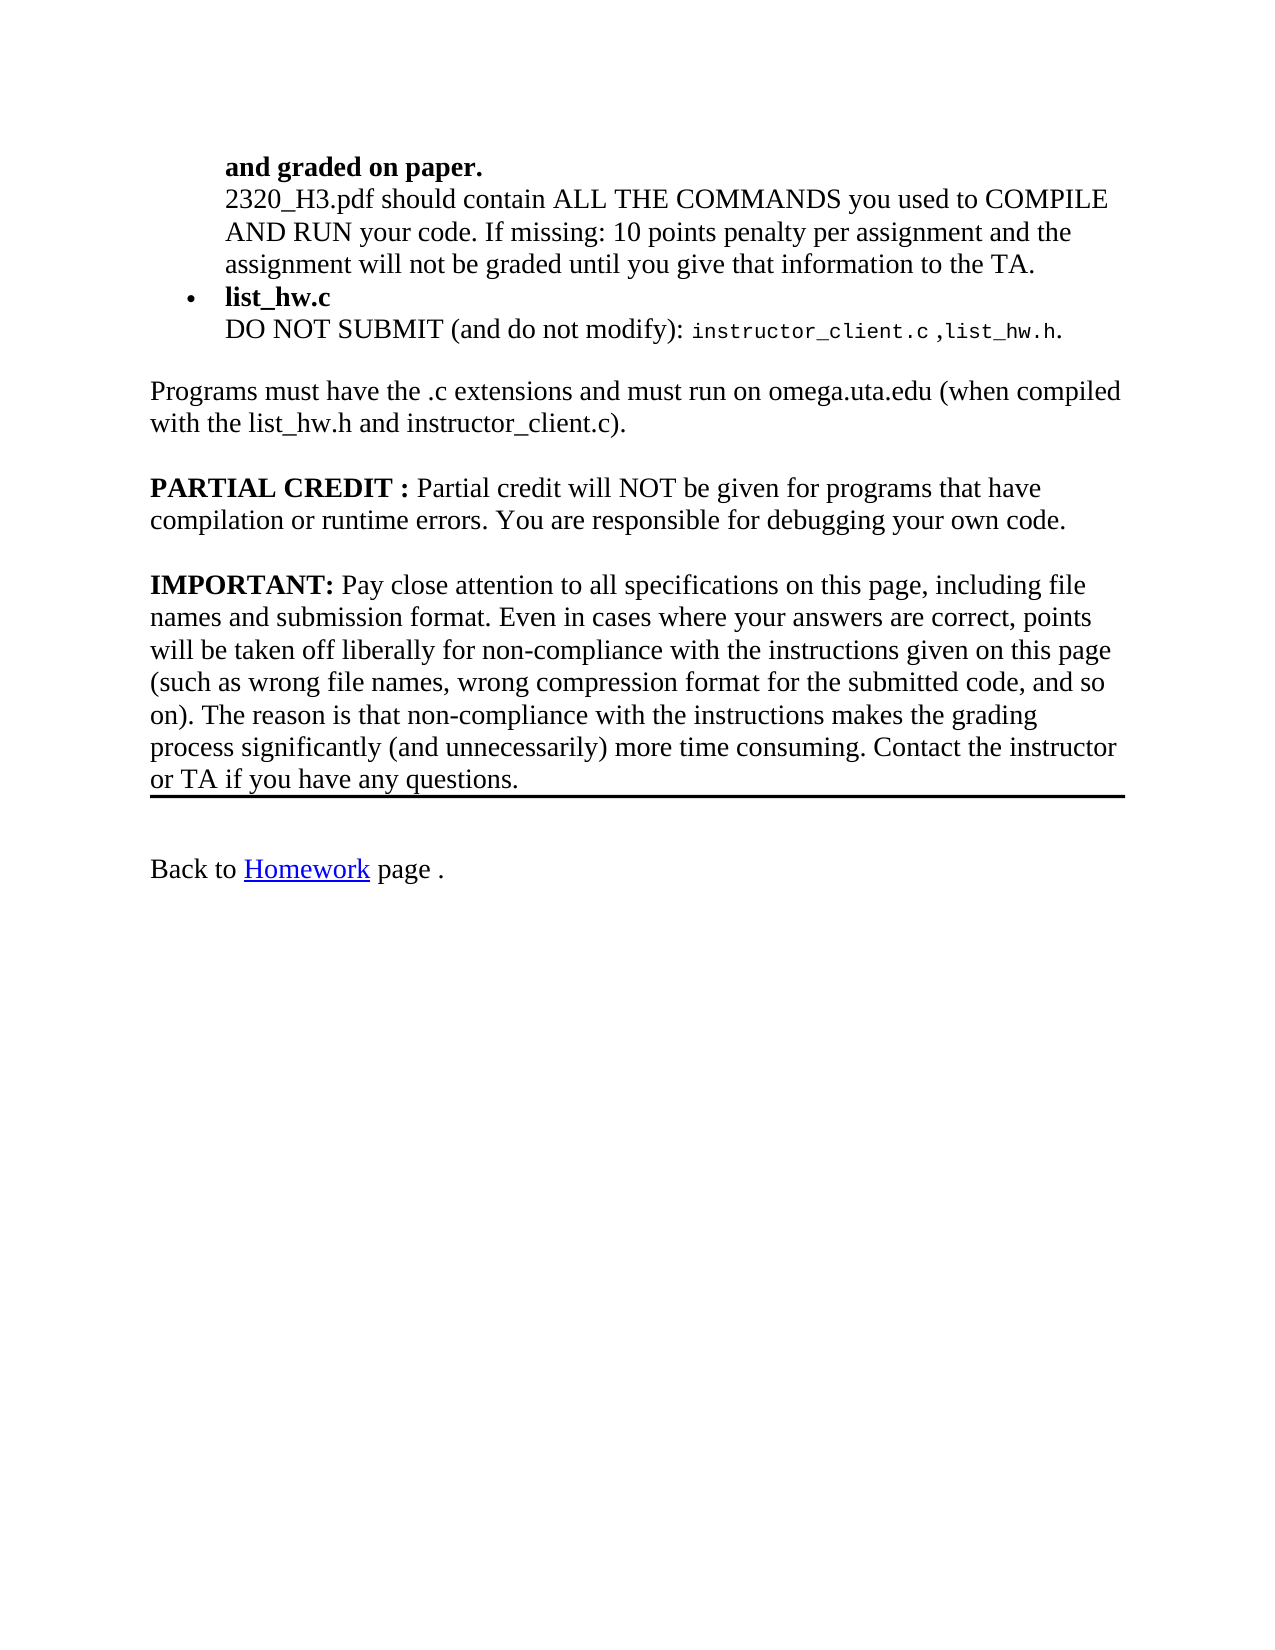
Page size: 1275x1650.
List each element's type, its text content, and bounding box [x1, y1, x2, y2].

list list_hw.c DO NOT SUBMIT (and do not modify): instructor_client.c ,list_hw.h. [187, 279, 1125, 344]
text Programs must have the .c extensions and must run on omega.uta.edu (when compiled with the list_hw.h and instructor_client.c). PARTIAL CREDIT : Partial credit will NOT be given for programs that have compilation or runtime errors. You are responsible for debugging your own code. IMPORTANT: Pay close attention to all specifications on this page, including file names and submission format. Even in cases where your answers are correct, points will be taken off liberally for non-compliance with the instructions given on this page (such as wrong file names, wrong compression format for the submitted code, and so on). The reason is that non-compliance with the instructions makes the grading process significantly (and unnecessarily) more time consuming. Contact the instructor or TA if you have any questions. [150, 374, 1125, 794]
text Back to Homework page . [150, 852, 1125, 884]
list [187, 150, 1125, 279]
